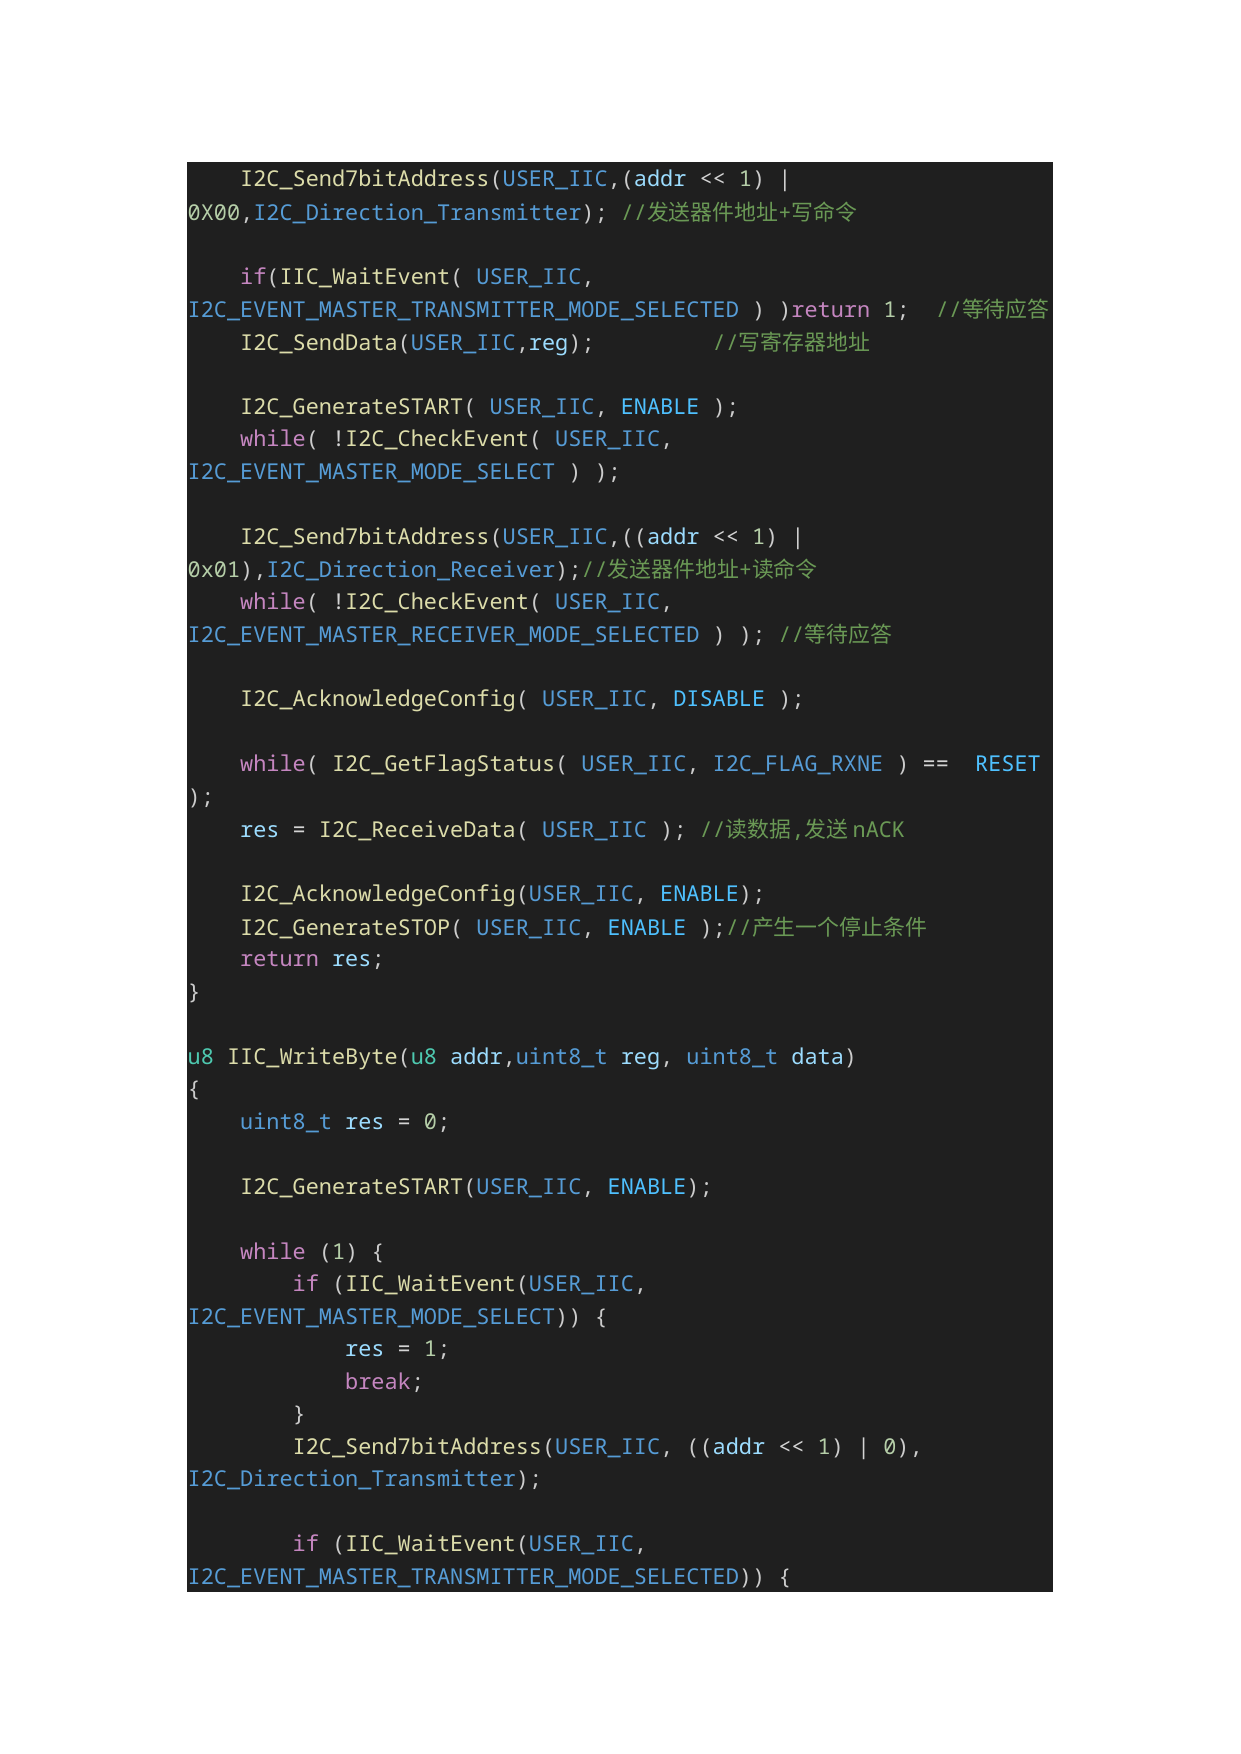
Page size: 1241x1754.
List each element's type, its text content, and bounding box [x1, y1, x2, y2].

text } [187, 1397, 1053, 1429]
text I2C_GenerateSTART( USER_IIC, ENABLE ); [187, 389, 1053, 422]
text while( !I2C_CheckEvent( USER_IIC, I2C_EVENT_MASTER_MODE_SELECT ) ); [187, 422, 1053, 487]
text res = I2C_ReceiveData( USER_IIC ); //读数据,发送nACK [187, 812, 1053, 844]
text I2C_AcknowledgeConfig(USER_IIC, ENABLE); [187, 877, 1053, 909]
text I2C_Send7bitAddress(USER_IIC,(addr << 1) | 0X00,I2C_Direction_Transmitter); //发送器件地址+写命令 [187, 162, 1053, 227]
text I2C_SendData(USER_IIC,reg); //写寄存器地址 [187, 324, 1053, 357]
text I2C_Send7bitAddress(USER_IIC, ((addr << 1) | 0), I2C_Direction_Transmitter); [187, 1429, 1053, 1494]
text } [187, 974, 1053, 1007]
text uint8_t res = 0; [187, 1104, 1053, 1137]
text if (IIC_WaitEvent(USER_IIC, I2C_EVENT_MASTER_MODE_SELECT)) { [187, 1267, 1053, 1332]
text u8 IIC_WriteByte(u8 addr,uint8_t reg, uint8_t data) [187, 1039, 1053, 1072]
text I2C_Send7bitAddress(USER_IIC,((addr << 1) | 0x01),I2C_Direction_Receiver);//发送器件地址+读命令 [187, 519, 1053, 584]
text if(IIC_WaitEvent( USER_IIC, I2C_EVENT_MASTER_TRANSMITTER_MODE_SELECTED ) )return 1; //等待应答 [187, 259, 1053, 324]
text while( !I2C_CheckEvent( USER_IIC, I2C_EVENT_MASTER_RECEIVER_MODE_SELECTED ) ); //等待应答 [187, 584, 1053, 649]
text { [187, 1072, 1053, 1104]
text I2C_GenerateSTART(USER_IIC, ENABLE); [187, 1169, 1053, 1202]
text break; [187, 1364, 1053, 1397]
text if (IIC_WaitEvent(USER_IIC, I2C_EVENT_MASTER_TRANSMITTER_MODE_SELECTED)) { [187, 1527, 1053, 1592]
text while (1) { [187, 1234, 1053, 1267]
text while( I2C_GetFlagStatus( USER_IIC, I2C_FLAG_RXNE ) == RESET ); [187, 747, 1053, 812]
text I2C_AcknowledgeConfig( USER_IIC, DISABLE ); [187, 682, 1053, 714]
text I2C_GenerateSTOP( USER_IIC, ENABLE );//产生一个停止条件 [187, 909, 1053, 942]
text res = 1; [187, 1332, 1053, 1364]
text return res; [187, 942, 1053, 974]
